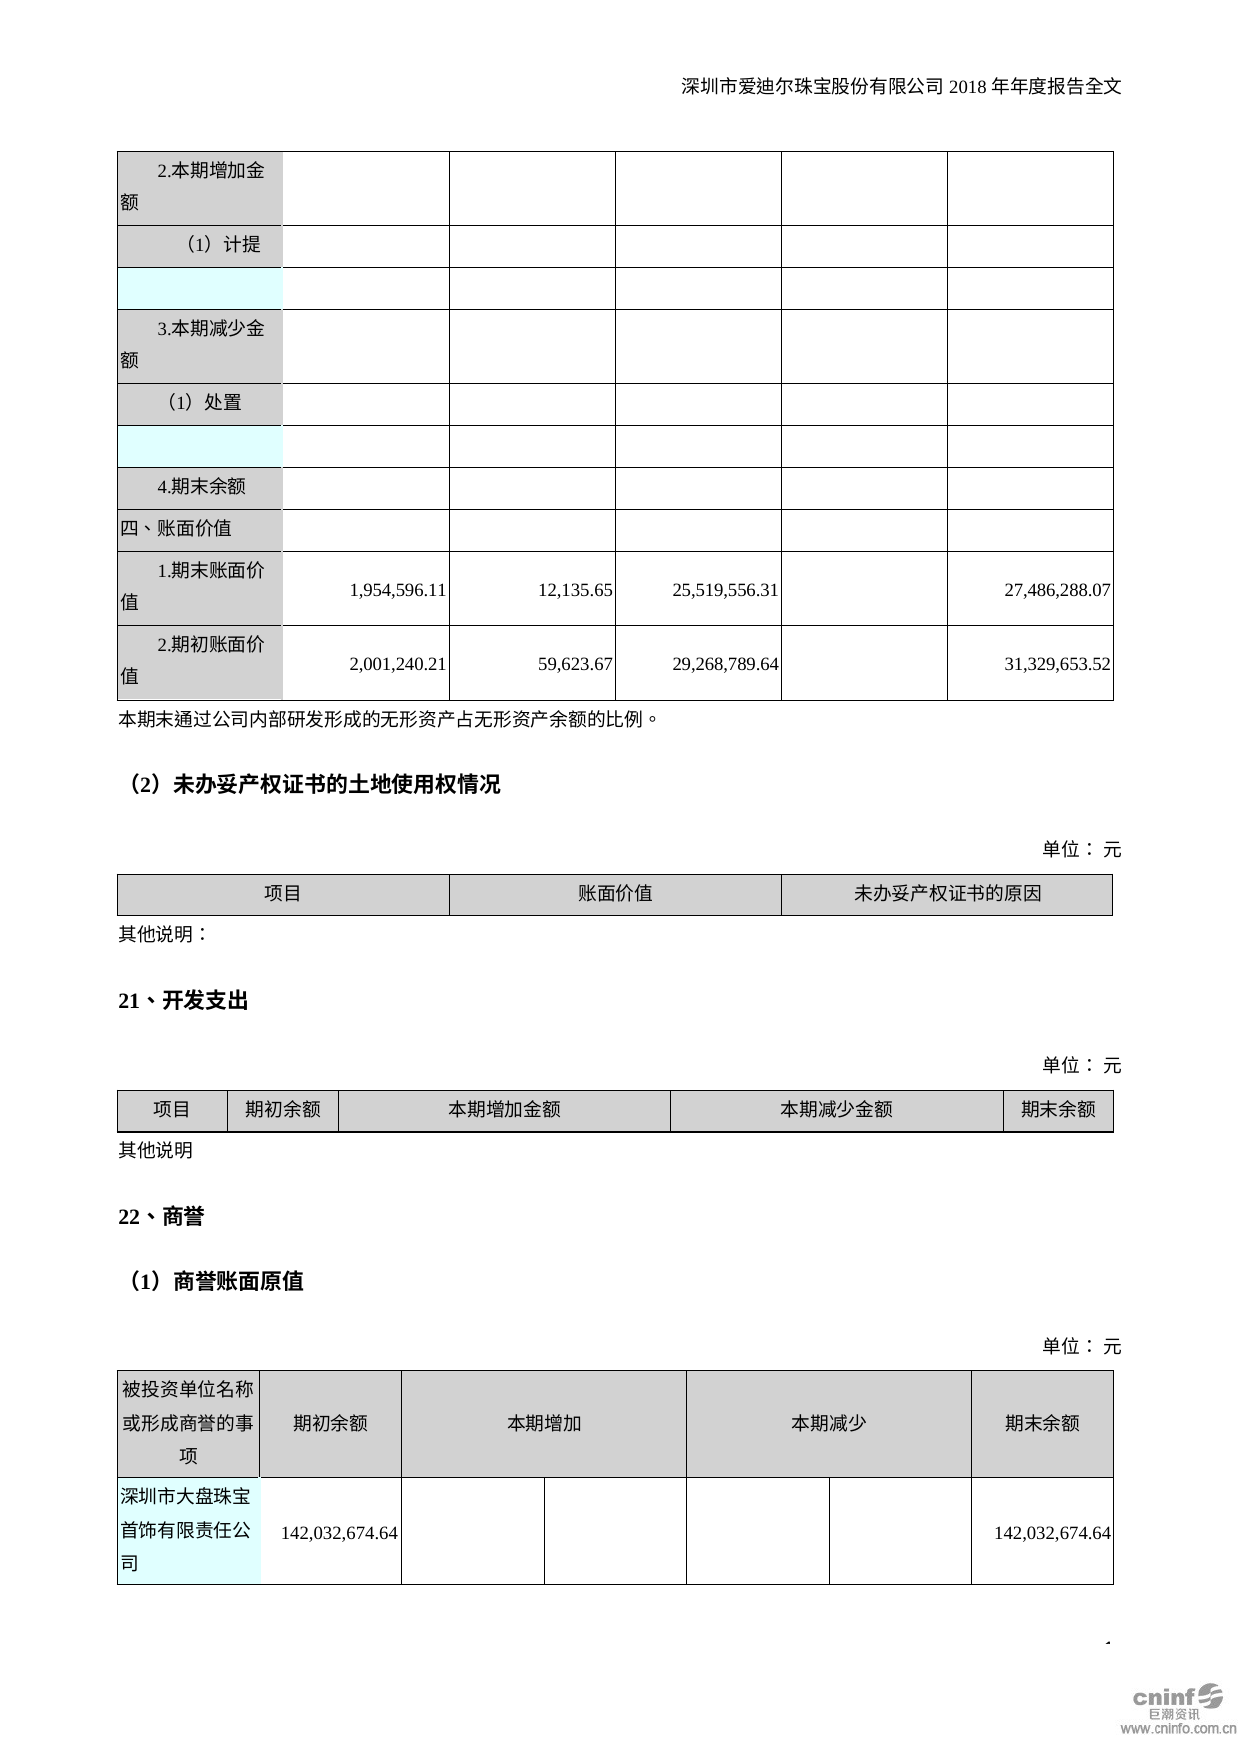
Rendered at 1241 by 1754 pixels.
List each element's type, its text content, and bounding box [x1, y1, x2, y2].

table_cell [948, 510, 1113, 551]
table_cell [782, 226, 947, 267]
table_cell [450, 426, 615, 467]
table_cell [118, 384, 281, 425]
text 单位： 元 [102, 837, 1122, 862]
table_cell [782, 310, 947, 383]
text 单位： 元 [102, 1053, 1122, 1078]
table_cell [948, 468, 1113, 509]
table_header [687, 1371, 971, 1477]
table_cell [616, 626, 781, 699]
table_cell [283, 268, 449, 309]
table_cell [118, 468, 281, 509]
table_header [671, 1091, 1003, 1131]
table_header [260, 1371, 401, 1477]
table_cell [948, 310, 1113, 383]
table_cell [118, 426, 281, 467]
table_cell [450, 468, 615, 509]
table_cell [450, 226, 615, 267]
subtitle （1）商誉账面原值 [118, 1266, 1240, 1296]
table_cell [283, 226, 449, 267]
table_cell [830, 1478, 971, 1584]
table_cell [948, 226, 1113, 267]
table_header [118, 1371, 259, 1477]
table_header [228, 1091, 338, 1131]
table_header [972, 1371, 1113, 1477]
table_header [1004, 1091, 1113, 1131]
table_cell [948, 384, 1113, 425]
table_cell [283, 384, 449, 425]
subtitle 22、商誉 [118, 1201, 1240, 1231]
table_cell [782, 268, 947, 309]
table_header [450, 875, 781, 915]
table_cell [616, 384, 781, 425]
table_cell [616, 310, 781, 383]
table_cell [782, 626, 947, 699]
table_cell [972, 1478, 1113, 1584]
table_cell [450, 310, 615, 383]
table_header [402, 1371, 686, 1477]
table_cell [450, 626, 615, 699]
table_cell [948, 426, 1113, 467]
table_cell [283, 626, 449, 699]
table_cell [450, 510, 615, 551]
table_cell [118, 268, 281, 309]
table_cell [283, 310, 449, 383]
picture [1115, 1680, 1240, 1737]
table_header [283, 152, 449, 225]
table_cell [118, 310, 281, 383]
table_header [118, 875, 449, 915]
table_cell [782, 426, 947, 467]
text 本期末通过公司内部研发形成的无形资产占无形资产余额的比例。 [118, 706, 1240, 731]
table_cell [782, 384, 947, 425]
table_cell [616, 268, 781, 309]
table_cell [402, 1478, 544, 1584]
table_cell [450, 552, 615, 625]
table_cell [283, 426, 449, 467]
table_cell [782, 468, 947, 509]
text 其他说明： [118, 922, 1240, 947]
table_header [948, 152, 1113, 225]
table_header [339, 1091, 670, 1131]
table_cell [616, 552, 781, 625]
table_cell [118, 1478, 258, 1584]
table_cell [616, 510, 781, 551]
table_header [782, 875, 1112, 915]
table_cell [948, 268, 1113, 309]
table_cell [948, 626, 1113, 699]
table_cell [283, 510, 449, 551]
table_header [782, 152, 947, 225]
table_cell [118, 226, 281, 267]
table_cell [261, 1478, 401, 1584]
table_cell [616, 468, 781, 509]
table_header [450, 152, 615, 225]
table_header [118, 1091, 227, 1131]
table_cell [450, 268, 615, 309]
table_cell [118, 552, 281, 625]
subtitle （2）未办妥产权证书的土地使用权情况 [118, 769, 1240, 799]
text 单位： 元 [102, 1333, 1122, 1359]
subtitle 21、开发支出 [118, 985, 1240, 1015]
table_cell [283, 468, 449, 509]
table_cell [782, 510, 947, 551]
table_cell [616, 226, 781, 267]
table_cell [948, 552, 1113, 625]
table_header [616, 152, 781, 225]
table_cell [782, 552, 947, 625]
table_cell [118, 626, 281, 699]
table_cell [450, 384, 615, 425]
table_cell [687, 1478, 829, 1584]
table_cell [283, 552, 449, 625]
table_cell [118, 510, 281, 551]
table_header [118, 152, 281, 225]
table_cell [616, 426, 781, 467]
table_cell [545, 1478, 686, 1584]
text 其他说明 [118, 1138, 1240, 1163]
